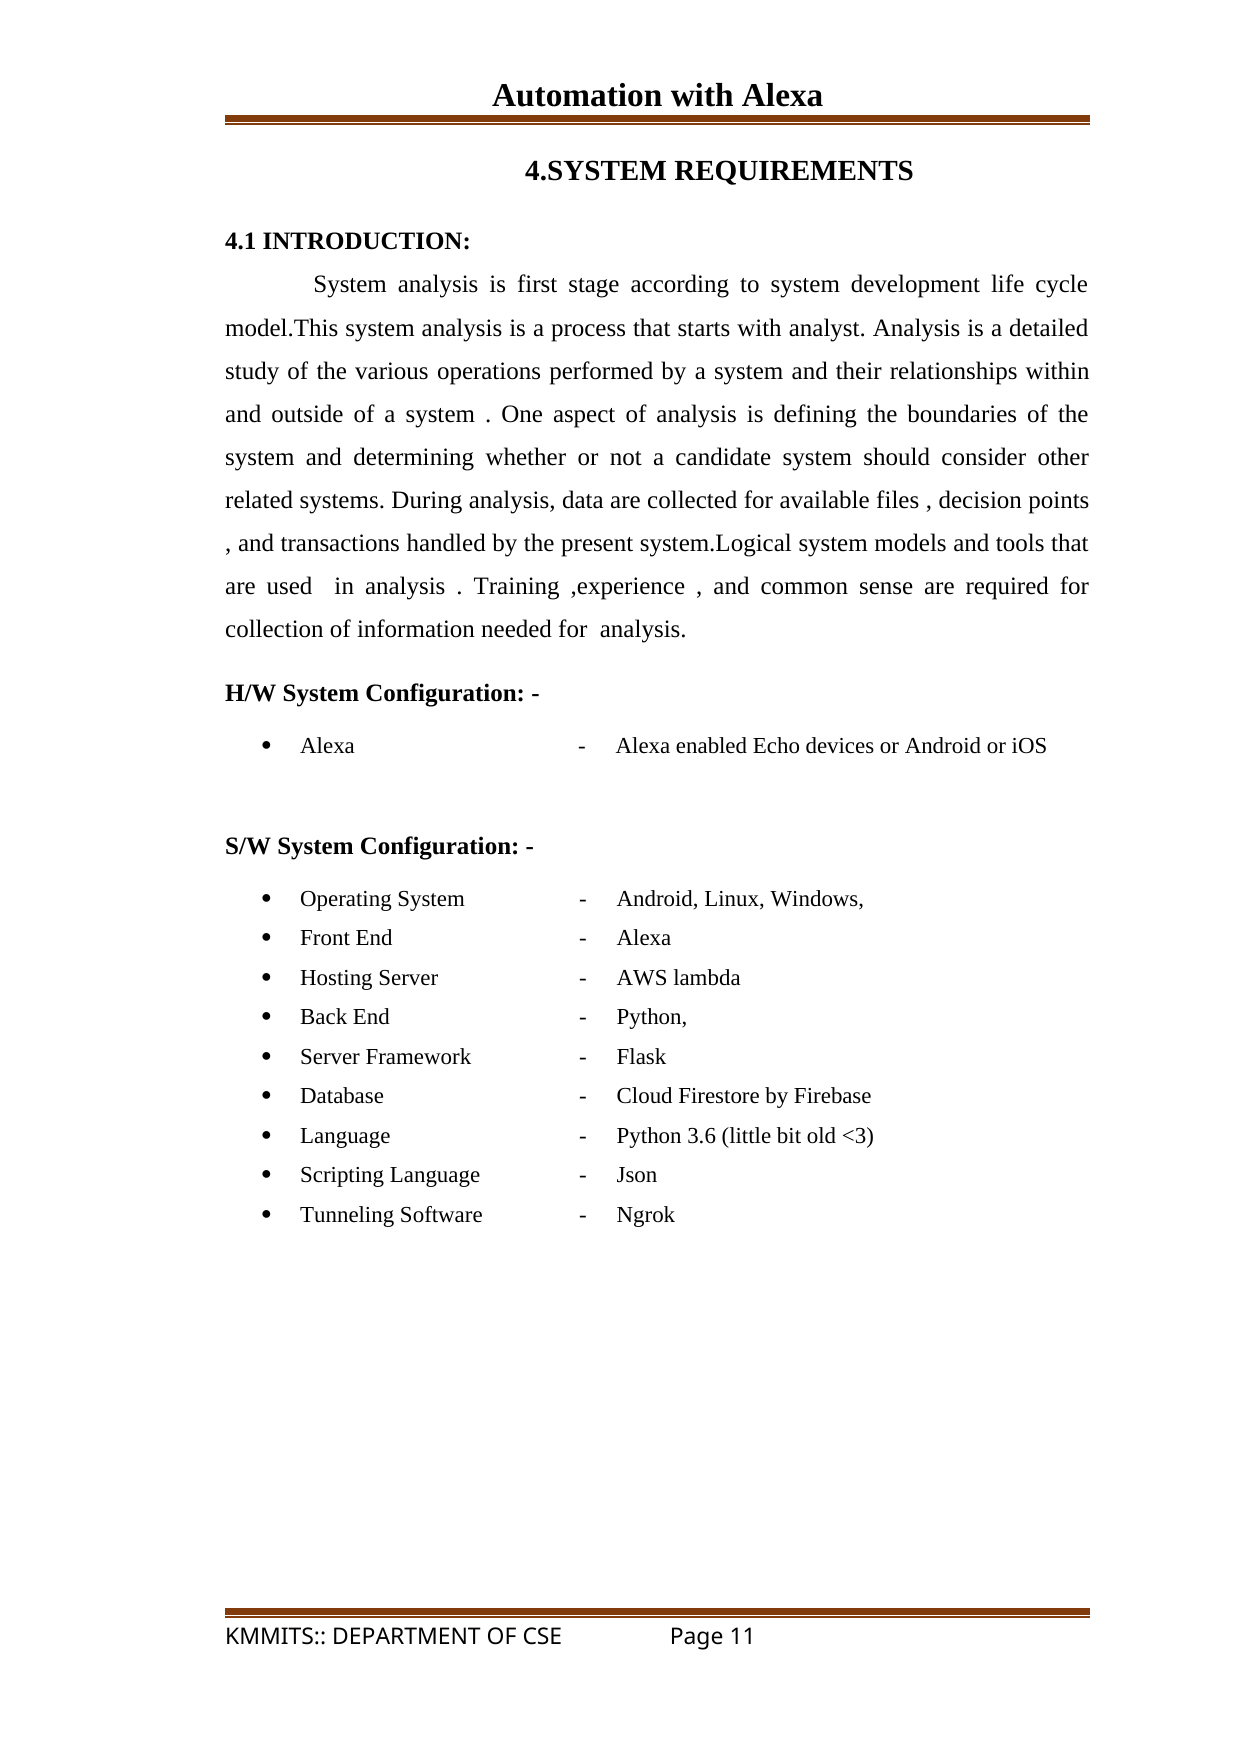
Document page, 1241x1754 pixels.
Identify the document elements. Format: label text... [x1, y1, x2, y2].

text S/W System Configuration: - [225, 831, 1090, 860]
table_header Android, Linux, Windows, [530, 885, 1101, 924]
table_header Alexa enabled Echo devices or Android or iOS [529, 732, 1101, 772]
table_cell Python 3.6 (little bit old <3) [530, 1122, 1101, 1161]
table_header Operating System [214, 885, 530, 924]
table_cell Python, [530, 1004, 1101, 1043]
table_cell AWS lambda [530, 964, 1101, 1003]
text System analysis is first stage according to system development life cycle model.This system analysis is a process that starts with analyst. Analysis is a detailed study of the various operations performed by a system and their relationships within and outside of a system . One aspect of analysis is defining the boundaries of the system and determining whether or not a candidate system should consider other related systems. During analysis, data are collected for available files , decision points , and transactions handled by the present system.Logical system models and tools that are used in analysis . Training ,experience , and common sense are required for collection of information needed for analysis. [225, 269, 1090, 643]
table_cell Flask [530, 1043, 1101, 1082]
table_header Alexa [214, 732, 529, 772]
table_cell Json Ngrok [530, 1161, 1101, 1240]
text 4.1 INTRODUCTION: [225, 226, 1090, 255]
text H/W System Configuration: - [225, 678, 1090, 707]
table_cell Server Framework [214, 1043, 530, 1082]
table_cell Hosting Server [214, 964, 530, 1003]
table_cell Cloud Firestore by Firebase [530, 1083, 1101, 1122]
table_cell Back End [214, 1004, 530, 1043]
table_cell Language [214, 1122, 530, 1161]
table_cell Database [214, 1083, 530, 1122]
table_cell Front End [214, 925, 530, 964]
text 4.SYSTEM REQUIREMENTS [225, 153, 1090, 186]
table_cell Alexa [530, 925, 1101, 964]
table_cell Scripting Language Tunneling Software [214, 1161, 530, 1240]
